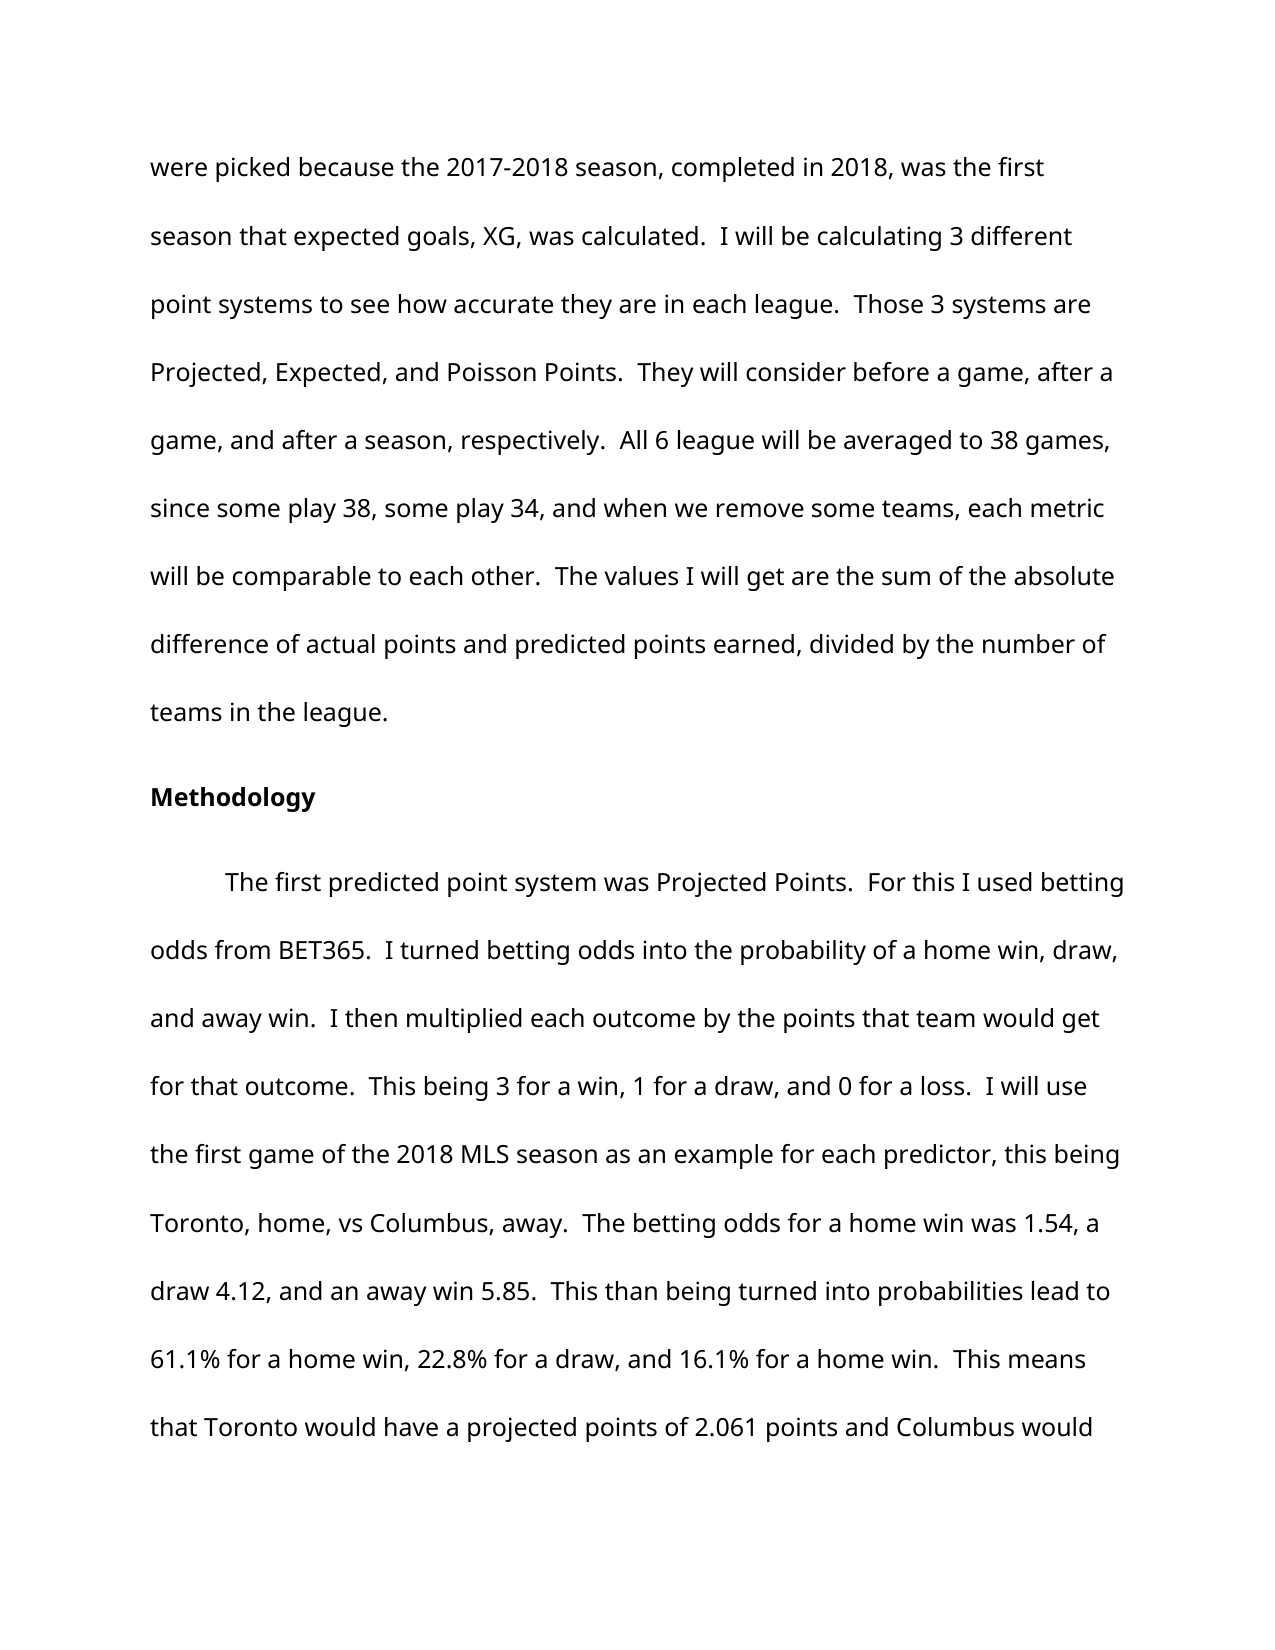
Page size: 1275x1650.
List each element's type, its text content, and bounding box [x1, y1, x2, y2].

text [150, 150, 1125, 729]
text Methodology [150, 780, 1125, 814]
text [150, 864, 1125, 1444]
